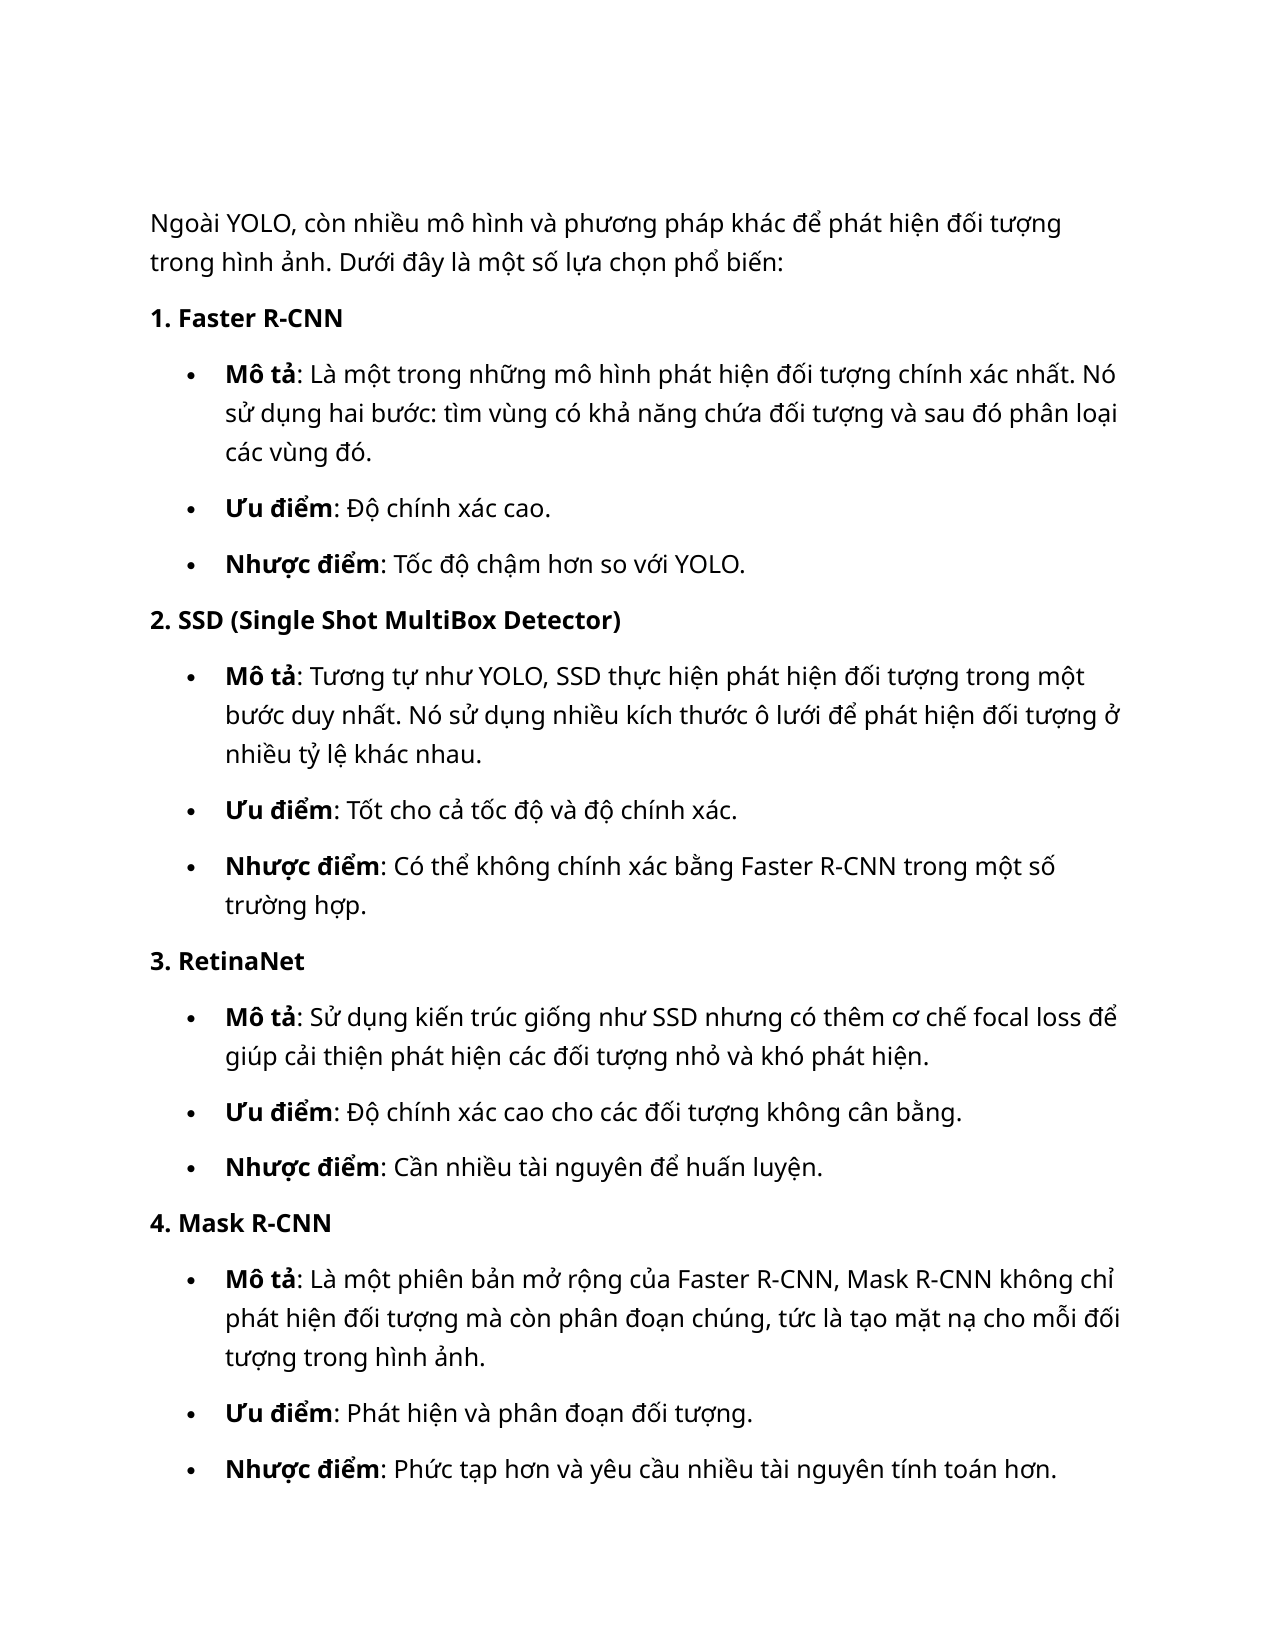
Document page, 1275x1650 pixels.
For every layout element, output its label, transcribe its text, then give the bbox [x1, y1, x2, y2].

list Ưu điểm: Tốt cho cả tốc độ và độ chính xác. [187, 792, 1125, 827]
list Mô tả: Là một phiên bản mở rộng của Faster R-CNN, Mask R-CNN không chỉ phát hiện đối tượng mà còn phân đoạn chúng, tức là tạo mặt nạ cho mỗi đối tượng trong hình ảnh. [187, 1262, 1125, 1374]
list Ưu điểm: Độ chính xác cao cho các đối tượng không cân bằng. [187, 1094, 1125, 1128]
list Nhược điểm: Phức tạp hơn và yêu cầu nhiều tài nguyên tính toán hơn. [187, 1452, 1125, 1486]
text 3. RetinaNet [150, 943, 1125, 977]
list Ưu điểm: Phát hiện và phân đoạn đối tượng. [187, 1396, 1125, 1430]
list Mô tả: Là một trong những mô hình phát hiện đối tượng chính xác nhất. Nó sử dụng hai bước: tìm vùng có khả năng chứa đối tượng và sau đó phân loại các vùng đó. [187, 357, 1125, 469]
list Ưu điểm: Độ chính xác cao. [187, 491, 1125, 525]
text 4. Mask R-CNN [150, 1206, 1125, 1240]
text 2. SSD (Single Shot MultiBox Detector) [150, 602, 1125, 637]
list Mô tả: Sử dụng kiến trúc giống như SSD nhưng có thêm cơ chế focal loss để giúp cải thiện phát hiện các đối tượng nhỏ và khó phát hiện. [187, 999, 1125, 1072]
list Nhược điểm: Cần nhiều tài nguyên để huấn luyện. [187, 1150, 1125, 1184]
text 1. Faster R-CNN [150, 301, 1125, 335]
list Nhược điểm: Tốc độ chậm hơn so với YOLO. [187, 547, 1125, 581]
list Nhược điểm: Có thể không chính xác bằng Faster R-CNN trong một số trường hợp. [187, 848, 1125, 922]
list Mô tả: Tương tự như YOLO, SSD thực hiện phát hiện đối tượng trong một bước duy nhất. Nó sử dụng nhiều kích thước ô lưới để phát hiện đối tượng ở nhiều tỷ lệ khác nhau. [187, 658, 1125, 771]
text Ngoài YOLO, còn nhiều mô hình và phương pháp khác để phát hiện đối tượng trong hình ảnh. Dưới đây là một số lựa chọn phổ biến: [150, 206, 1125, 279]
